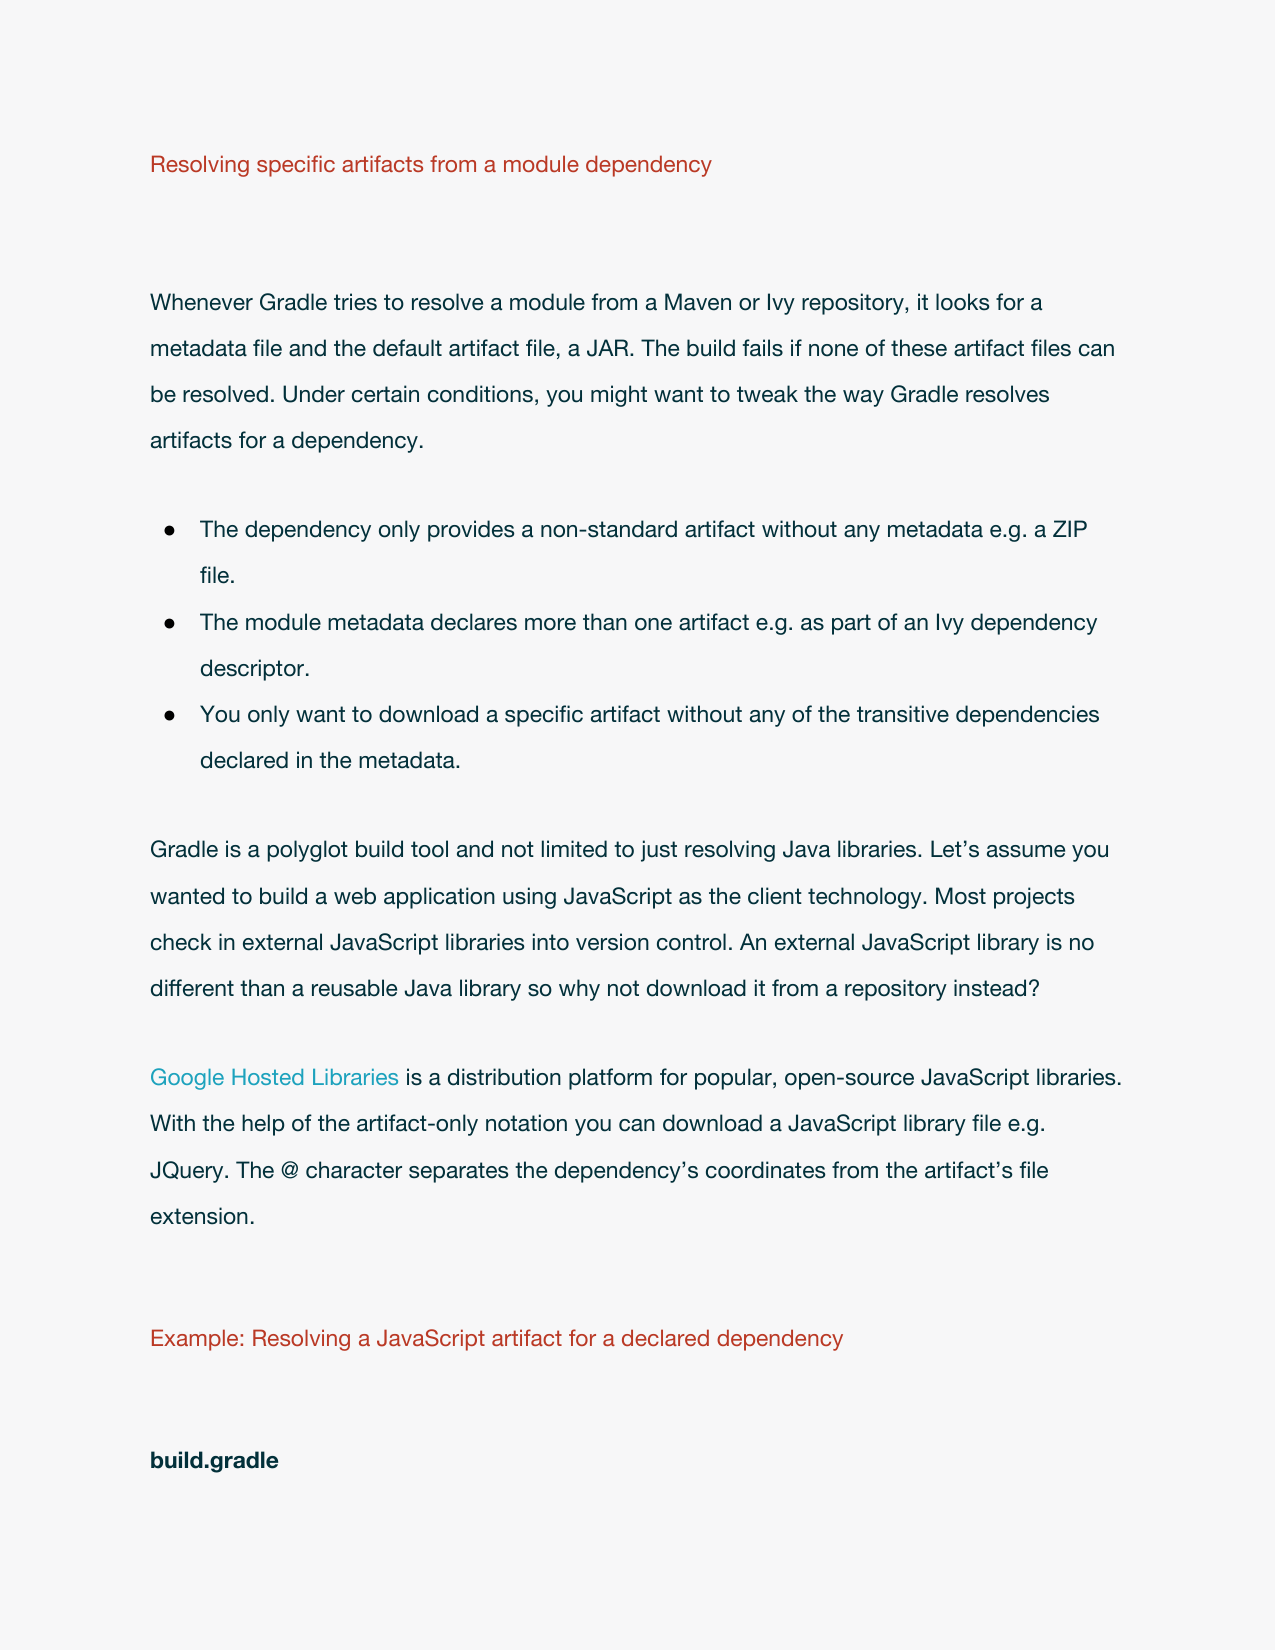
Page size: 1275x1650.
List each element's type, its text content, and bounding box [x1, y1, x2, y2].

text Google Hosted Libraries is a distribution platform for popular, open-source JavaScript libraries. With the help of the artifact-only notation you can download a JavaScript library file e.g. JQuery. The @ character separates the dependency’s coordinates from the artifact’s file extension. [150, 1063, 1125, 1231]
list You only want to download a specific artifact without any of the transitive dependencies declared in the metadata. [162, 700, 1125, 775]
text Example: Resolving a JavaScript artifact for a declared dependency [150, 1324, 1125, 1353]
list The dependency only provides a non-standard artifact without any metadata e.g. a ZIP file. [162, 516, 1125, 591]
text build.gradle [150, 1446, 1125, 1475]
text Gradle is a polyglot build tool and not limited to just resolving Java libraries. Let’s assume you wanted to build a web application using JavaScript as the client technology. Most projects check in external JavaScript libraries into version control. An external JavaScript library is no different than a reusable Java library so why not download it from a repository instead? [150, 836, 1125, 1003]
text Whenever Gradle tries to resolve a module from a Maven or Ivy repository, it looks for a metadata file and the default artifact file, a JAR. The build fails if none of these artifact files can be resolved. Under certain conditions, you might want to tweak the way Gradle resolves artifacts for a dependency. [150, 288, 1125, 455]
list The module metadata declares more than one artifact e.g. as part of an Ivy dependency descriptor. [162, 608, 1125, 683]
text Resolving specific artifacts from a module dependency [150, 150, 1125, 179]
